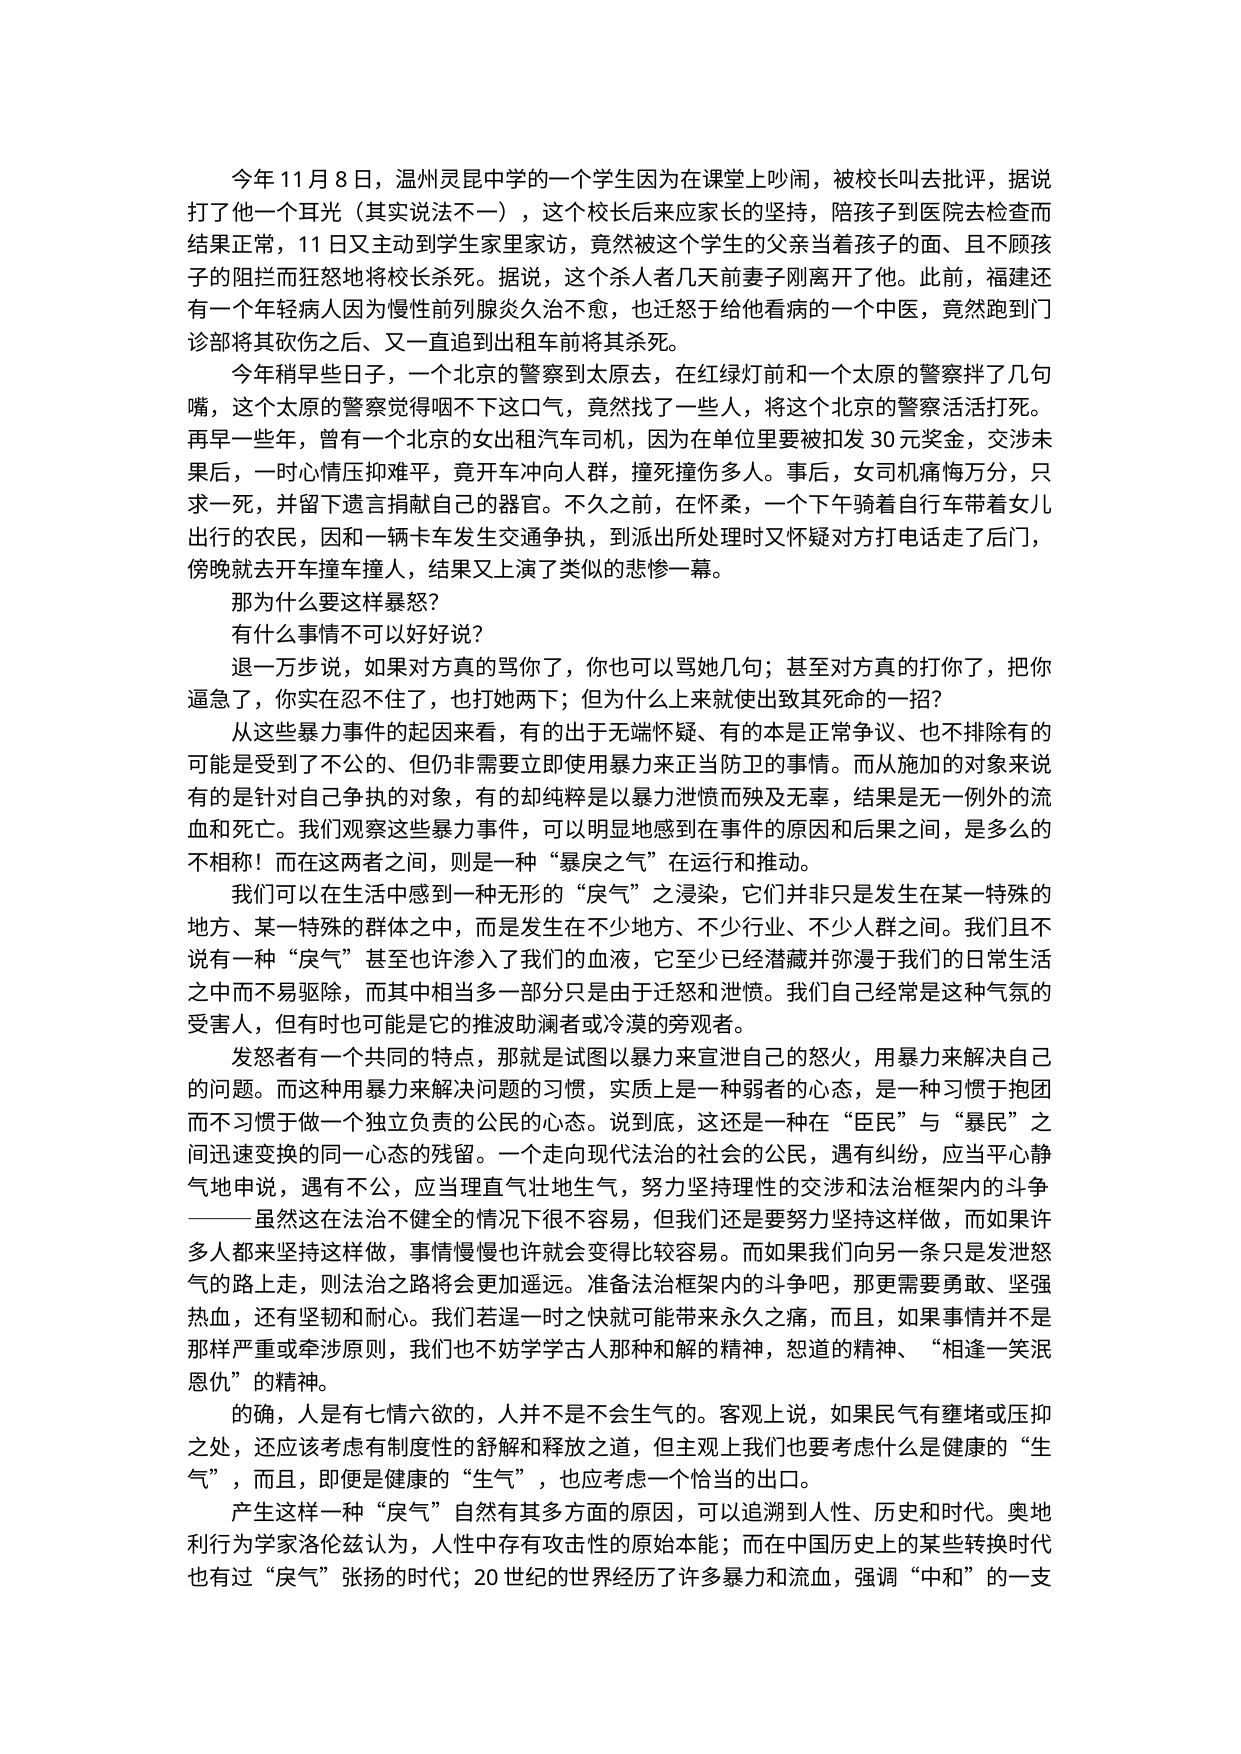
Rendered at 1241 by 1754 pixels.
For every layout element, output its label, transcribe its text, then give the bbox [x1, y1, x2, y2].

text 那为什么要这样暴怒？ [187, 584, 1053, 617]
text 今年11月8日，温州灵昆中学的一个学生因为在课堂上吵闹，被校长叫去批评，据说打了他一个耳光（其实说法不一），这个校长后来应家长的坚持，陪孩子到医院去检查而结果正常，11日又主动到学生家里家访，竟然被这个学生的父亲当着孩子的面、且不顾孩子的阻拦而狂怒地将校长杀死。据说，这个杀人者几天前妻子刚离开了他。此前，福建还有一个年轻病人因为慢性前列腺炎久治不愈，也迁怒于给他看病的一个中医，竟然跑到门诊部将其砍伤之后、又一直追到出租车前将其杀死。 [187, 162, 1053, 357]
text 今年稍早些日子，一个北京的警察到太原去，在红绿灯前和一个太原的警察拌了几句嘴，这个太原的警察觉得咽不下这口气，竟然找了一些人，将这个北京的警察活活打死。再早一些年，曾有一个北京的女出租汽车司机，因为在单位里要被扣发30元奖金，交涉未果后，一时心情压抑难平，竟开车冲向人群，撞死撞伤多人。事后，女司机痛悔万分，只求一死，并留下遗言捐献自己的器官。不久之前，在怀柔，一个下午骑着自行车带着女儿出行的农民，因和一辆卡车发生交通争执，到派出所处理时又怀疑对方打电话走了后门，傍晚就去开车撞车撞人，结果又上演了类似的悲惨一幕。 [187, 357, 1053, 584]
text 的确，人是有七情六欲的，人并不是不会生气的。客观上说，如果民气有壅堵或压抑之处，还应该考虑有制度性的舒解和释放之道，但主观上我们也要考虑什么是健康的“生气”，而且，即便是健康的“生气”，也应考虑一个恰当的出口。 [187, 1397, 1053, 1494]
text 有什么事情不可以好好说？ [187, 617, 1053, 649]
text 发怒者有一个共同的特点，那就是试图以暴力来宣泄自己的怒火，用暴力来解决自己的问题。而这种用暴力来解决问题的习惯，实质上是一种弱者的心态，是一种习惯于抱团、而不习惯于做一个独立负责的公民的心态。说到底，这还是一种在“臣民”与“暴民”之间迅速变换的同一心态的残留。一个走向现代法治的社会的公民，遇有纠纷，应当平心静气地申说，遇有不公，应当理直气壮地生气，努力坚持理性的交涉和法治框架内的斗争———虽然这在法治不健全的情况下很不容易，但我们还是要努力坚持这样做，而如果许多人都来坚持这样做，事情慢慢也许就会变得比较容易。而如果我们向另一条只是发泄怒气的路上走，则法治之路将会更加遥远。准备法治框架内的斗争吧，那更需要勇敢、坚强、热血，还有坚韧和耐心。我们若逞一时之快就可能带来永久之痛，而且，如果事情并不是那样严重或牵涉原则，我们也不妨学学古人那种和解的精神，恕道的精神、“相逢一笑泯恩仇”的精神。 [187, 1039, 1053, 1397]
text 从这些暴力事件的起因来看，有的出于无端怀疑、有的本是正常争议、也不排除有的可能是受到了不公的、但仍非需要立即使用暴力来正当防卫的事情。而从施加的对象来说，有的是针对自己争执的对象，有的却纯粹是以暴力泄愤而殃及无辜，结果是无一例外的流血和死亡。我们观察这些暴力事件，可以明显地感到在事件的原因和后果之间，是多么的不相称！而在这两者之间，则是一种“暴戾之气”在运行和推动。 [187, 714, 1053, 877]
text 退一万步说，如果对方真的骂你了，你也可以骂她几句；甚至对方真的打你了，把你逼急了，你实在忍不住了，也打她两下；但为什么上来就使出致其死命的一招？ [187, 649, 1053, 714]
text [187, 1494, 1053, 1592]
text 我们可以在生活中感到一种无形的“戾气”之浸染，它们并非只是发生在某一特殊的地方、某一特殊的群体之中，而是发生在不少地方、不少行业、不少人群之间。我们且不说有一种“戾气”甚至也许渗入了我们的血液，它至少已经潜藏并弥漫于我们的日常生活之中而不易驱除，而其中相当多一部分只是由于迁怒和泄愤。我们自己经常是这种气氛的受害人，但有时也可能是它的推波助澜者或冷漠的旁观者。 [187, 877, 1053, 1039]
